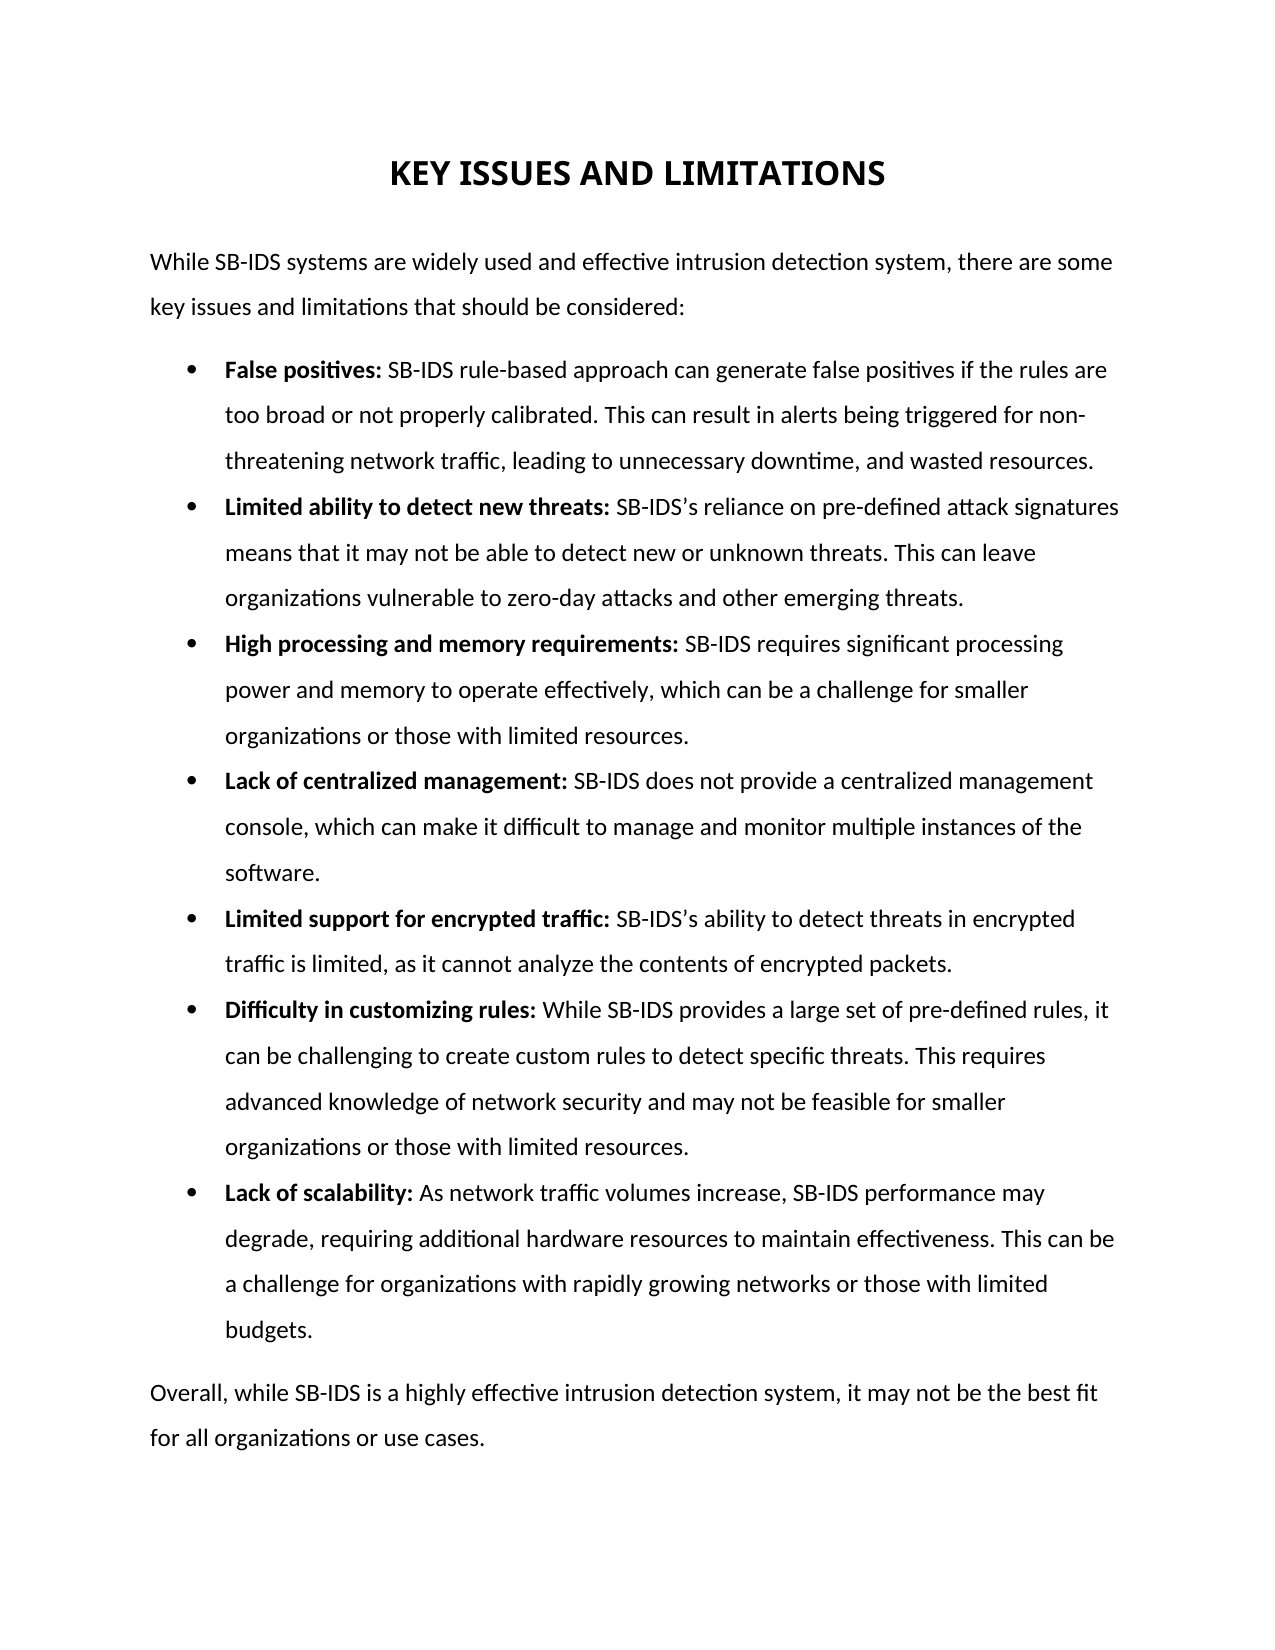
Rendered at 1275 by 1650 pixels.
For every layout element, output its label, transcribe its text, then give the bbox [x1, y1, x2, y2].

text While SB-IDS systems are widely used and effective intrusion detection system, there are some key issues and limitations that should be considered: [150, 246, 1125, 322]
list Lack of scalability: As network traffic volumes increase, SB-IDS performance may degrade, requiring additional hardware resources to maintain effectiveness. This can be a challenge for organizations with rapidly growing networks or those with limited budgets. [187, 1177, 1125, 1345]
list High processing and memory requirements: SB-IDS requires significant processing power and memory to operate effectively, which can be a challenge for smaller organizations or those with limited resources. [187, 628, 1125, 750]
list False positives: SB-IDS rule-based approach can generate false positives if the rules are too broad or not properly calibrated. This can result in alerts being triggered for non-threatening network traffic, leading to unnecessary downtime, and wasted resources. [187, 354, 1125, 476]
text Overall, while SB-IDS is a highly effective intrusion detection system, it may not be the best fit for all organizations or use cases. [150, 1377, 1125, 1453]
list Lack of centralized management: SB-IDS does not provide a centralized management console, which can make it difficult to manage and monitor multiple instances of the software. [187, 766, 1125, 887]
subtitle KEY ISSUES AND LIMITATIONS [150, 150, 1125, 195]
list Limited support for encrypted traffic: SB-IDS’s ability to detect threats in encrypted traffic is limited, as it cannot analyze the contents of encrypted packets. [187, 903, 1125, 979]
list Difficulty in customizing rules: While SB-IDS provides a large set of pre-defined rules, it can be challenging to create custom rules to detect specific threats. This requires advanced knowledge of network security and may not be feasible for smaller organizations or those with limited resources. [187, 994, 1125, 1162]
list Limited ability to detect new threats: SB-IDS’s reliance on pre-defined attack signatures means that it may not be able to detect new or unknown threats. This can leave organizations vulnerable to zero-day attacks and other emerging threats. [187, 491, 1125, 613]
